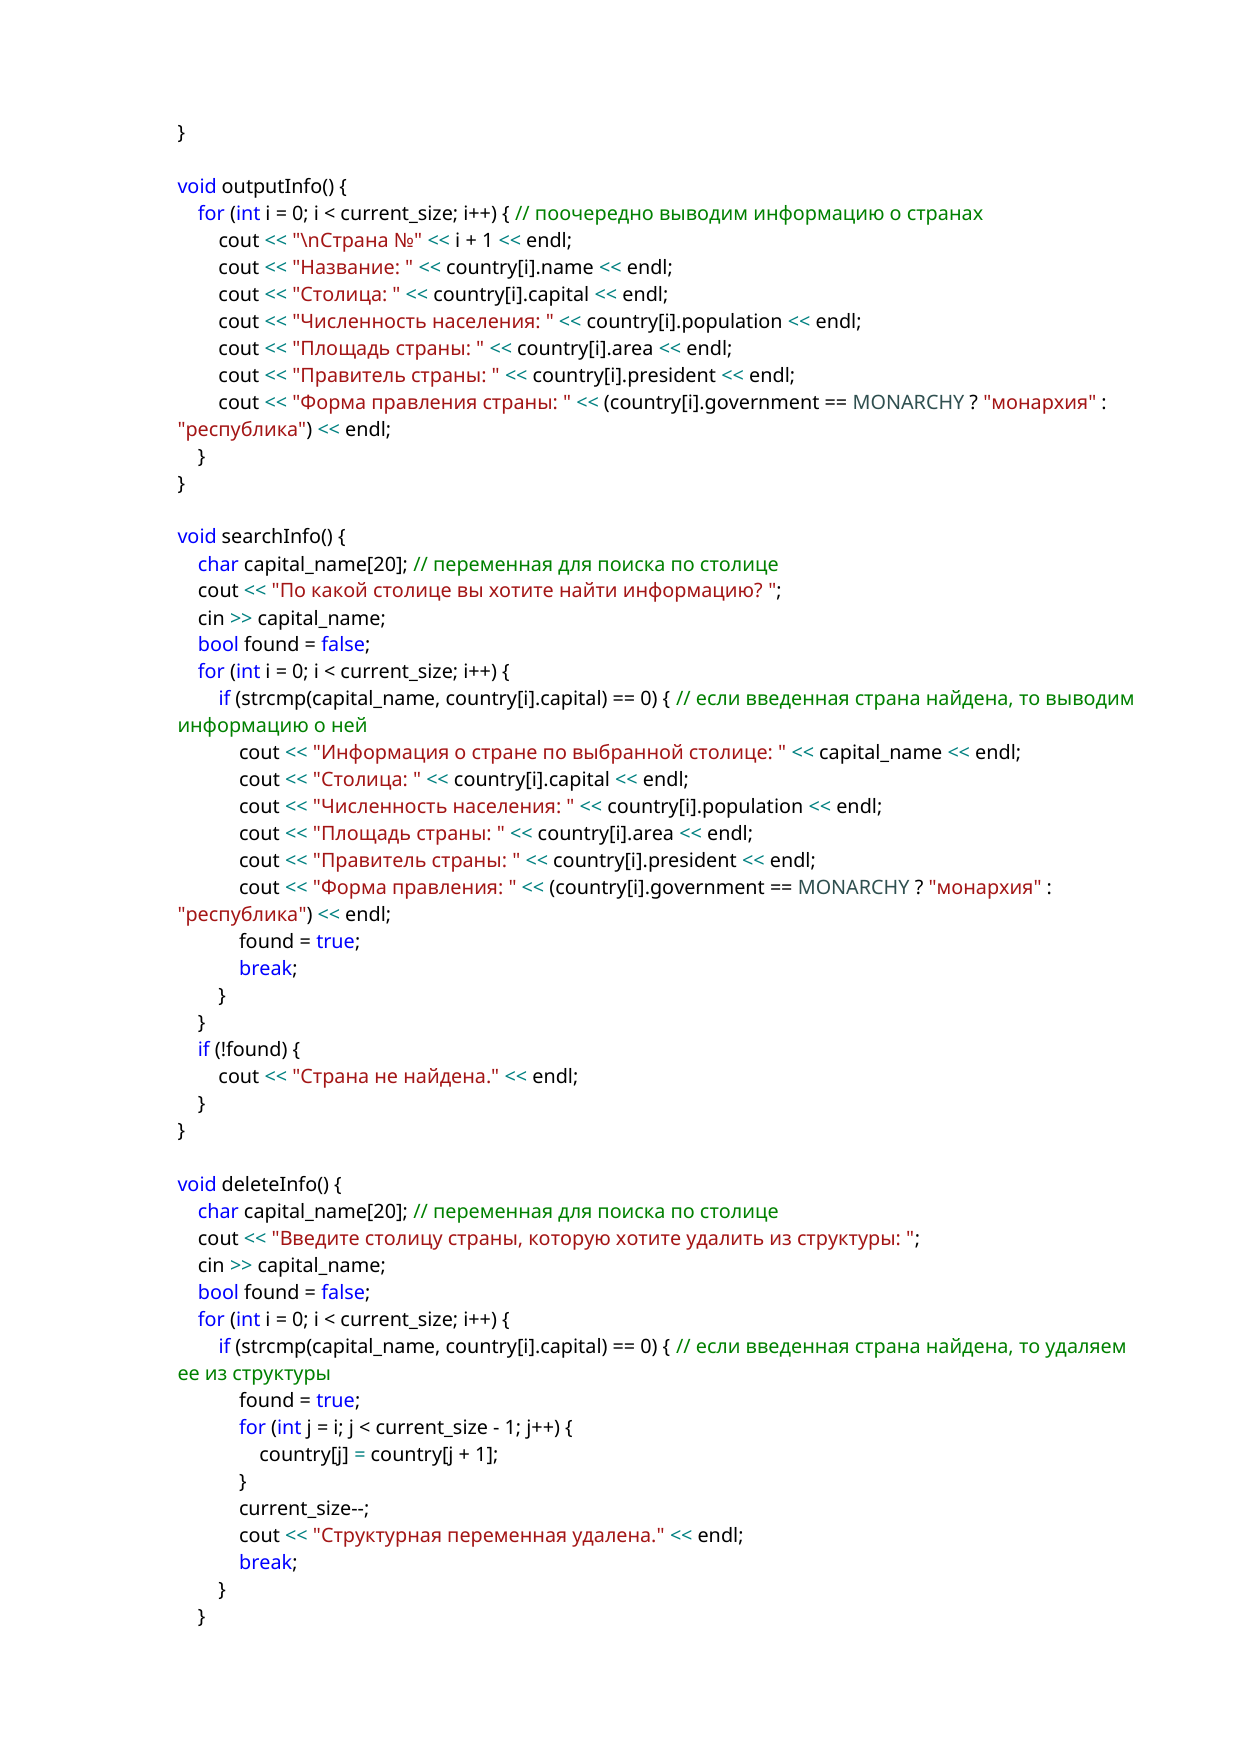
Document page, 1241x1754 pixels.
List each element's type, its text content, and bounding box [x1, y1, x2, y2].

text country[j] = country[j + 1]; [177, 1440, 1152, 1467]
text cin >> capital_name; [177, 1251, 1152, 1278]
text } [177, 1467, 1152, 1494]
text if (strcmp(capital_name, country[i].capital) == 0) { // если введенная страна найдена, то удаляем ее из структуры [177, 1332, 1152, 1386]
text cout << "Площадь страны: " << country[i].area << endl; [177, 334, 1152, 361]
text found = true; [177, 1386, 1152, 1413]
text cout << "Название: " << country[i].name << endl; [177, 253, 1152, 280]
text char capital_name[20]; // переменная для поиска по столице [177, 550, 1152, 577]
text cin >> capital_name; [177, 604, 1152, 631]
text found = true; [177, 927, 1152, 954]
text cout << "Правитель страны: " << country[i].president << endl; [177, 361, 1152, 388]
text bool found = false; [177, 631, 1152, 658]
text cout << "Столица: " << country[i].capital << endl; [177, 280, 1152, 307]
text for (int j = i; j < current_size - 1; j++) { [177, 1413, 1152, 1440]
text cout << "Площадь страны: " << country[i].area << endl; [177, 819, 1152, 847]
text } [177, 118, 1152, 145]
text for (int i = 0; i < current_size; i++) { // поочередно выводим информацию о странах [177, 199, 1152, 226]
text cout << "Форма правления страны: " << (country[i].government == MONARCHY ? "монархия" : "республика") << endl; [177, 388, 1152, 442]
text if (!found) { [177, 1035, 1152, 1062]
text for (int i = 0; i < current_size; i++) { [177, 1305, 1152, 1332]
text cout << "\nСтрана №" << i + 1 << endl; [177, 226, 1152, 253]
text for (int i = 0; i < current_size; i++) { [177, 658, 1152, 685]
text } [177, 442, 1152, 469]
text break; [177, 1548, 1152, 1575]
text current_size--; [177, 1494, 1152, 1521]
text } [177, 1602, 1152, 1629]
text } [177, 469, 1152, 496]
text break; [177, 954, 1152, 981]
text cout << "Численность населения: " << country[i].population << endl; [177, 793, 1152, 819]
text } [177, 1116, 1152, 1143]
text if (strcmp(capital_name, country[i].capital) == 0) { // если введенная страна найдена, то выводим информацию о ней [177, 685, 1152, 739]
text cout << "По какой столице вы хотите найти информацию? "; [177, 577, 1152, 604]
text cout << "Правитель страны: " << country[i].president << endl; [177, 847, 1152, 873]
text } [177, 1089, 1152, 1116]
text } [177, 1575, 1152, 1602]
text cout << "Форма правления: " << (country[i].government == MONARCHY ? "монархия" : "республика") << endl; [177, 873, 1152, 927]
text } [177, 981, 1152, 1008]
text bool found = false; [177, 1278, 1152, 1305]
text char capital_name[20]; // переменная для поиска по столице [177, 1197, 1152, 1224]
text cout << "Структурная переменная удалена." << endl; [177, 1521, 1152, 1548]
text cout << "Страна не найдена." << endl; [177, 1062, 1152, 1089]
text cout << "Информация о стране по выбранной столице: " << capital_name << endl; [177, 739, 1152, 766]
text void outputInfo() { [177, 172, 1152, 199]
text cout << "Столица: " << country[i].capital << endl; [177, 766, 1152, 793]
text cout << "Численность населения: " << country[i].population << endl; [177, 307, 1152, 334]
text } [177, 1008, 1152, 1035]
text void searchInfo() { [177, 523, 1152, 550]
text cout << "Введите столицу страны, которую хотите удалить из структуры: "; [177, 1224, 1152, 1251]
text void deleteInfo() { [177, 1170, 1152, 1197]
